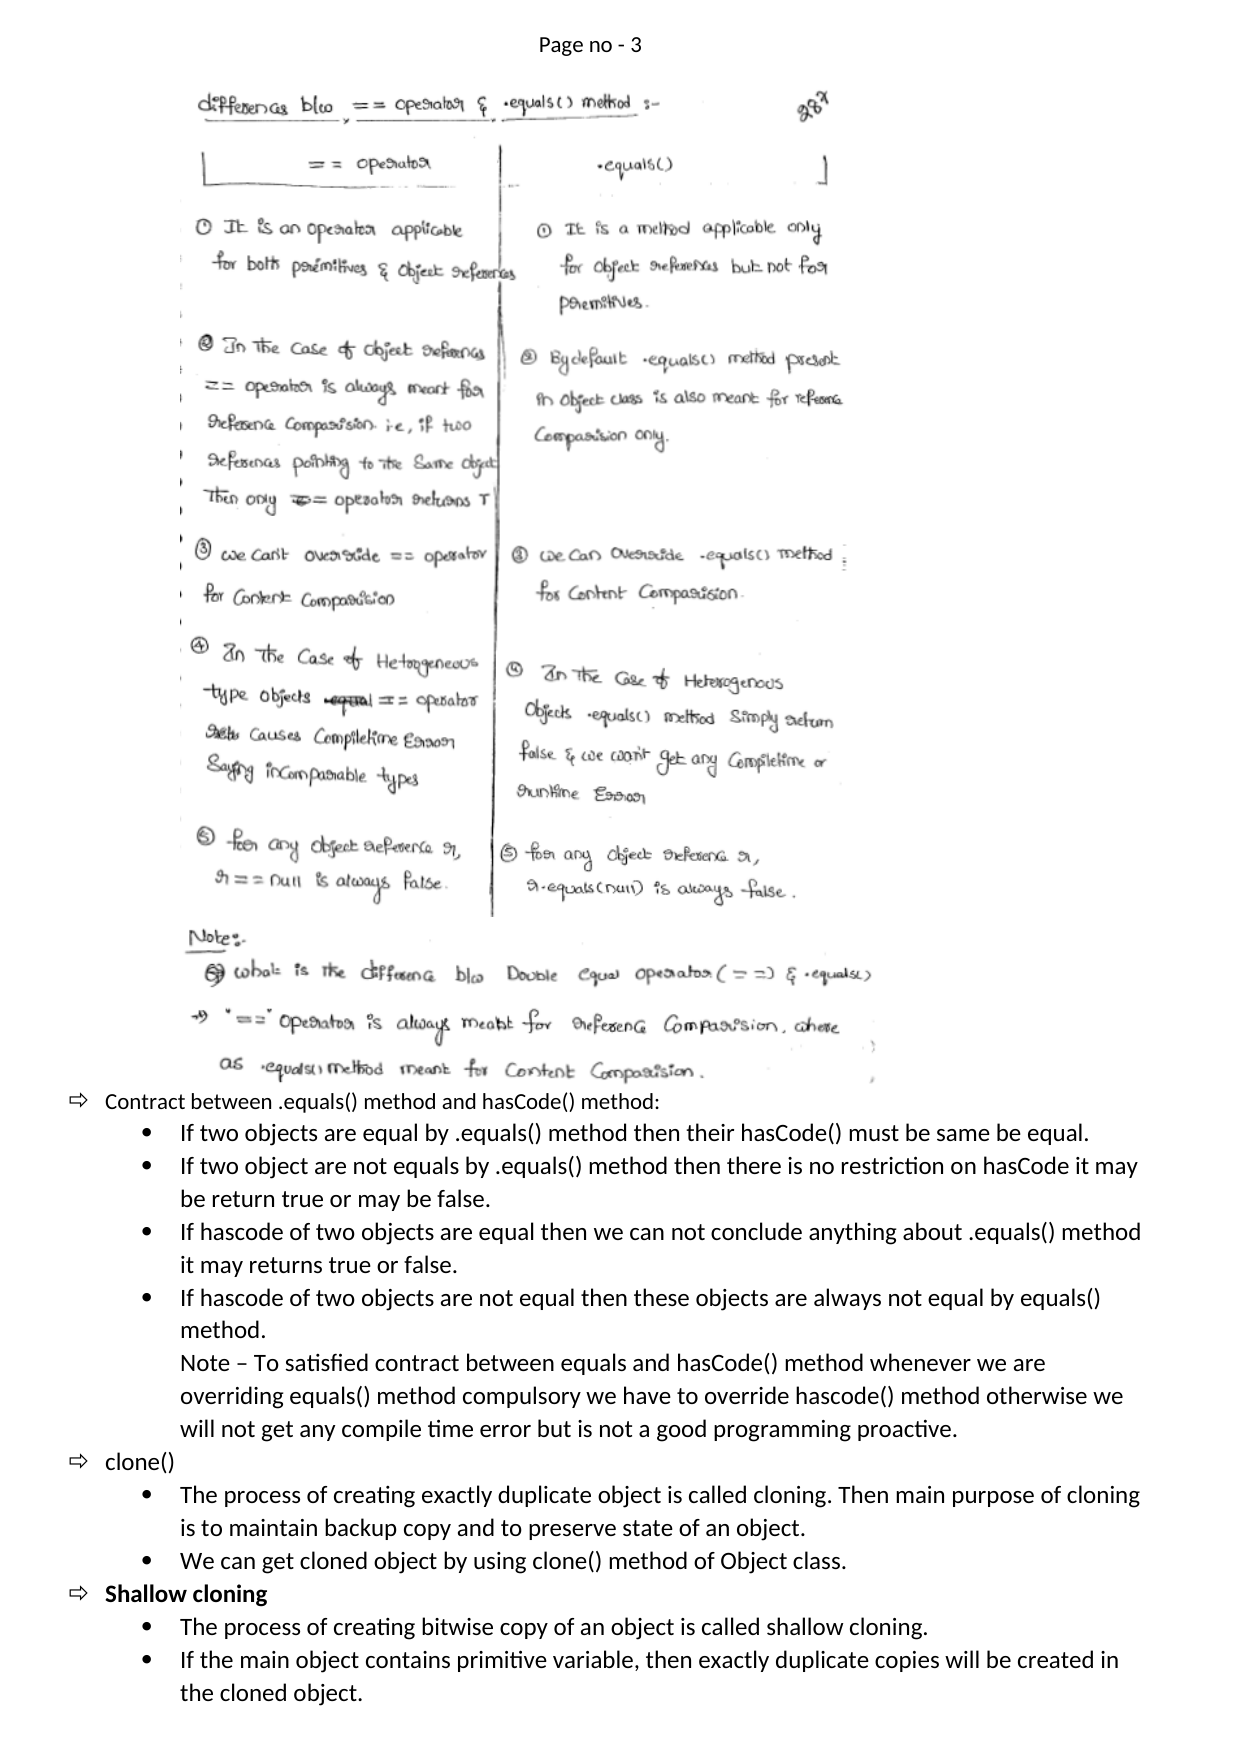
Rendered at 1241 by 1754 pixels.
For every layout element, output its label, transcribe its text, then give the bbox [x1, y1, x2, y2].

picture [180, 86, 847, 917]
list Shallow cloning [67, 1578, 1150, 1608]
list If two objects are equal by .equals() method then their hasCode() must be same be equal. [142, 1117, 1150, 1148]
list If two object are not equals by .equals() method then there is no restriction on hasCode it may be return true or may be false. [142, 1150, 1150, 1213]
list Note – To satisfied contract between equals and hasCode() method whenever we are overriding equals() method compulsory we have to override hascode() method otherwise we will not get any compile time error but is not a good programming proactive. [180, 1348, 1150, 1444]
list clone() [67, 1446, 1150, 1477]
list We can get cloned object by using clone() method of Object class. [142, 1545, 1150, 1576]
list Contract between .equals() method and hasCode() method: [67, 1087, 1150, 1115]
list If the main object contains primitive variable, then exactly duplicate copies will be created in the cloned object. [142, 1644, 1150, 1707]
picture [180, 918, 876, 1085]
list If hascode of two objects are equal then we can not conclude anything about .equals() method it may returns true or false. [142, 1216, 1150, 1279]
list If hascode of two objects are not equal then these objects are always not equal by equals() method. [142, 1282, 1150, 1345]
list The process of creating exactly duplicate object is called cloning. Then main purpose of cloning is to maintain backup copy and to preserve state of an object. [142, 1479, 1150, 1543]
list The process of creating bitwise copy of an object is called shallow cloning. [142, 1611, 1150, 1641]
